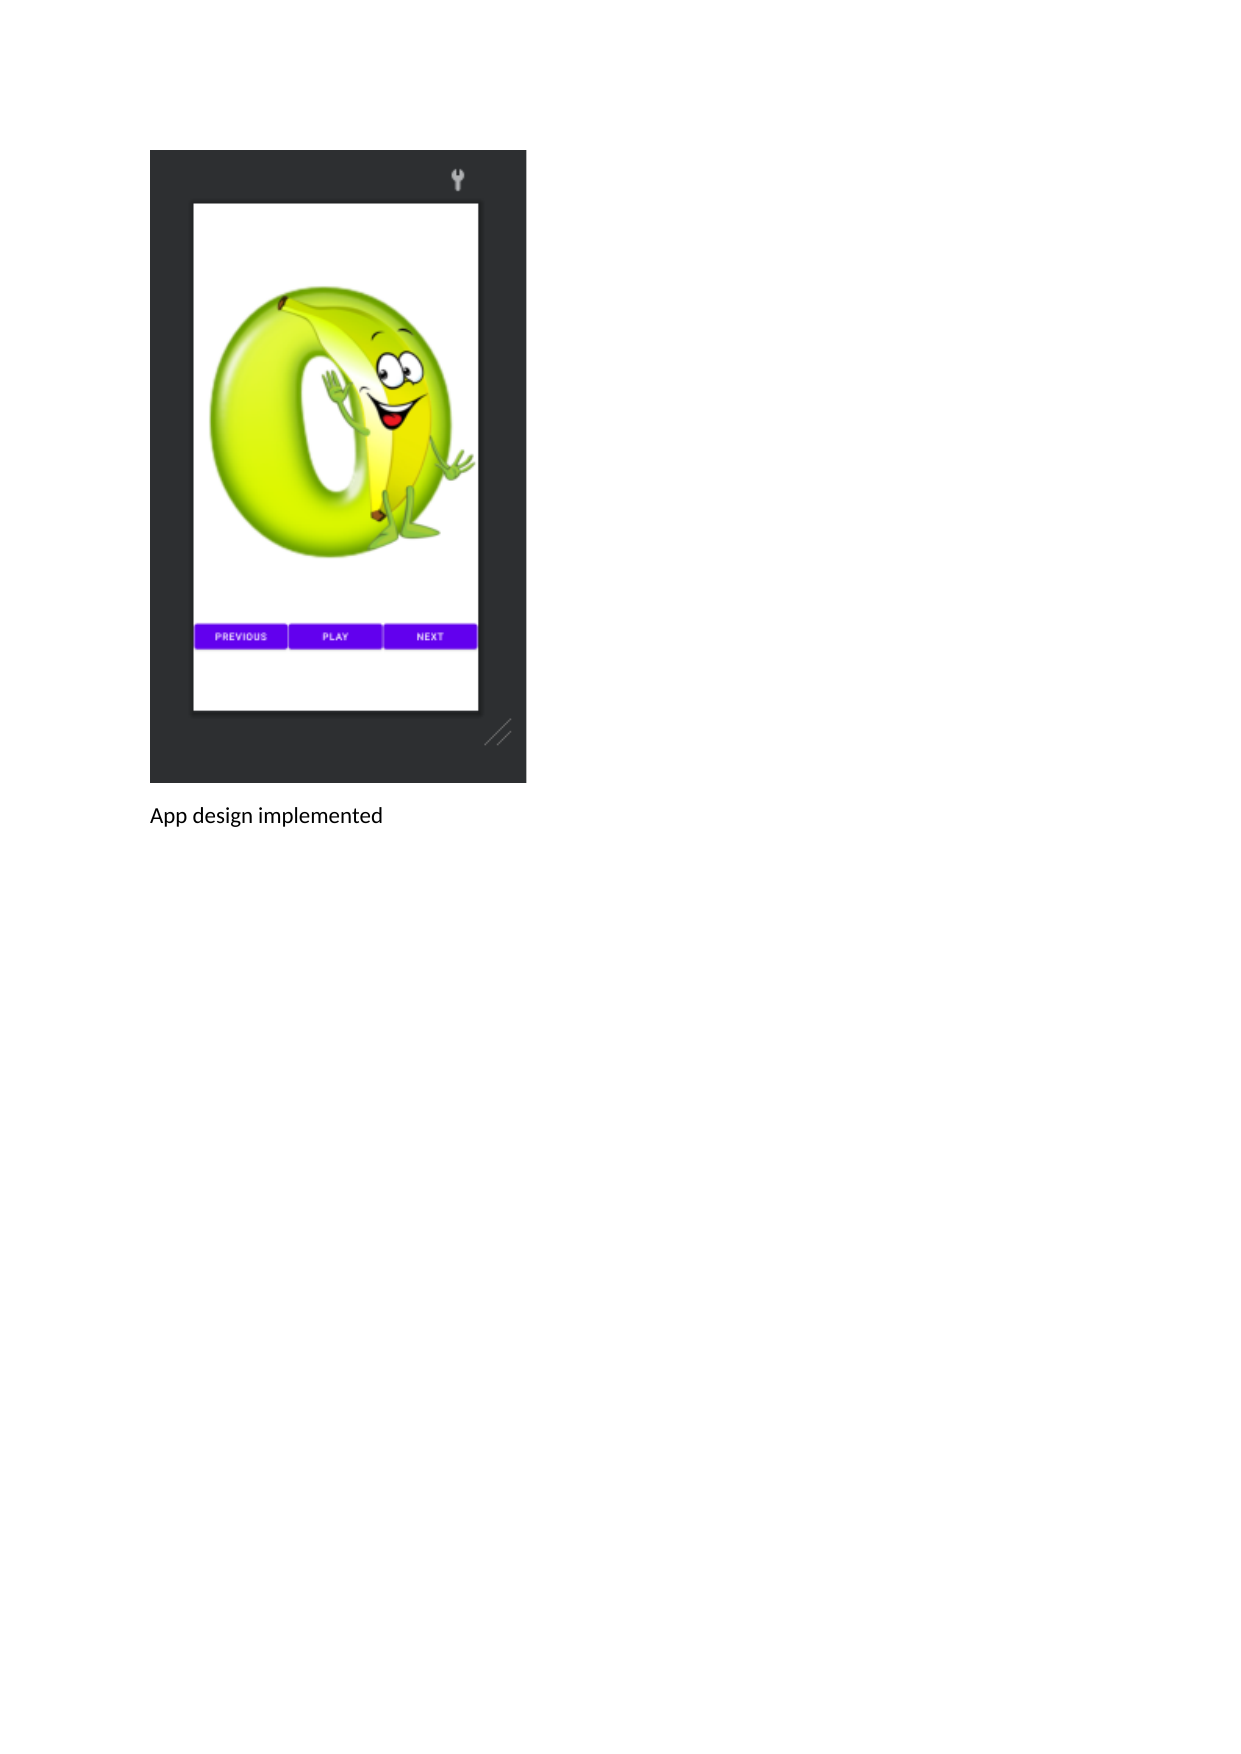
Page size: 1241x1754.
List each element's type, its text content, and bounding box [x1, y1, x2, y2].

picture [150, 150, 527, 783]
text App design implemented [150, 802, 1090, 830]
